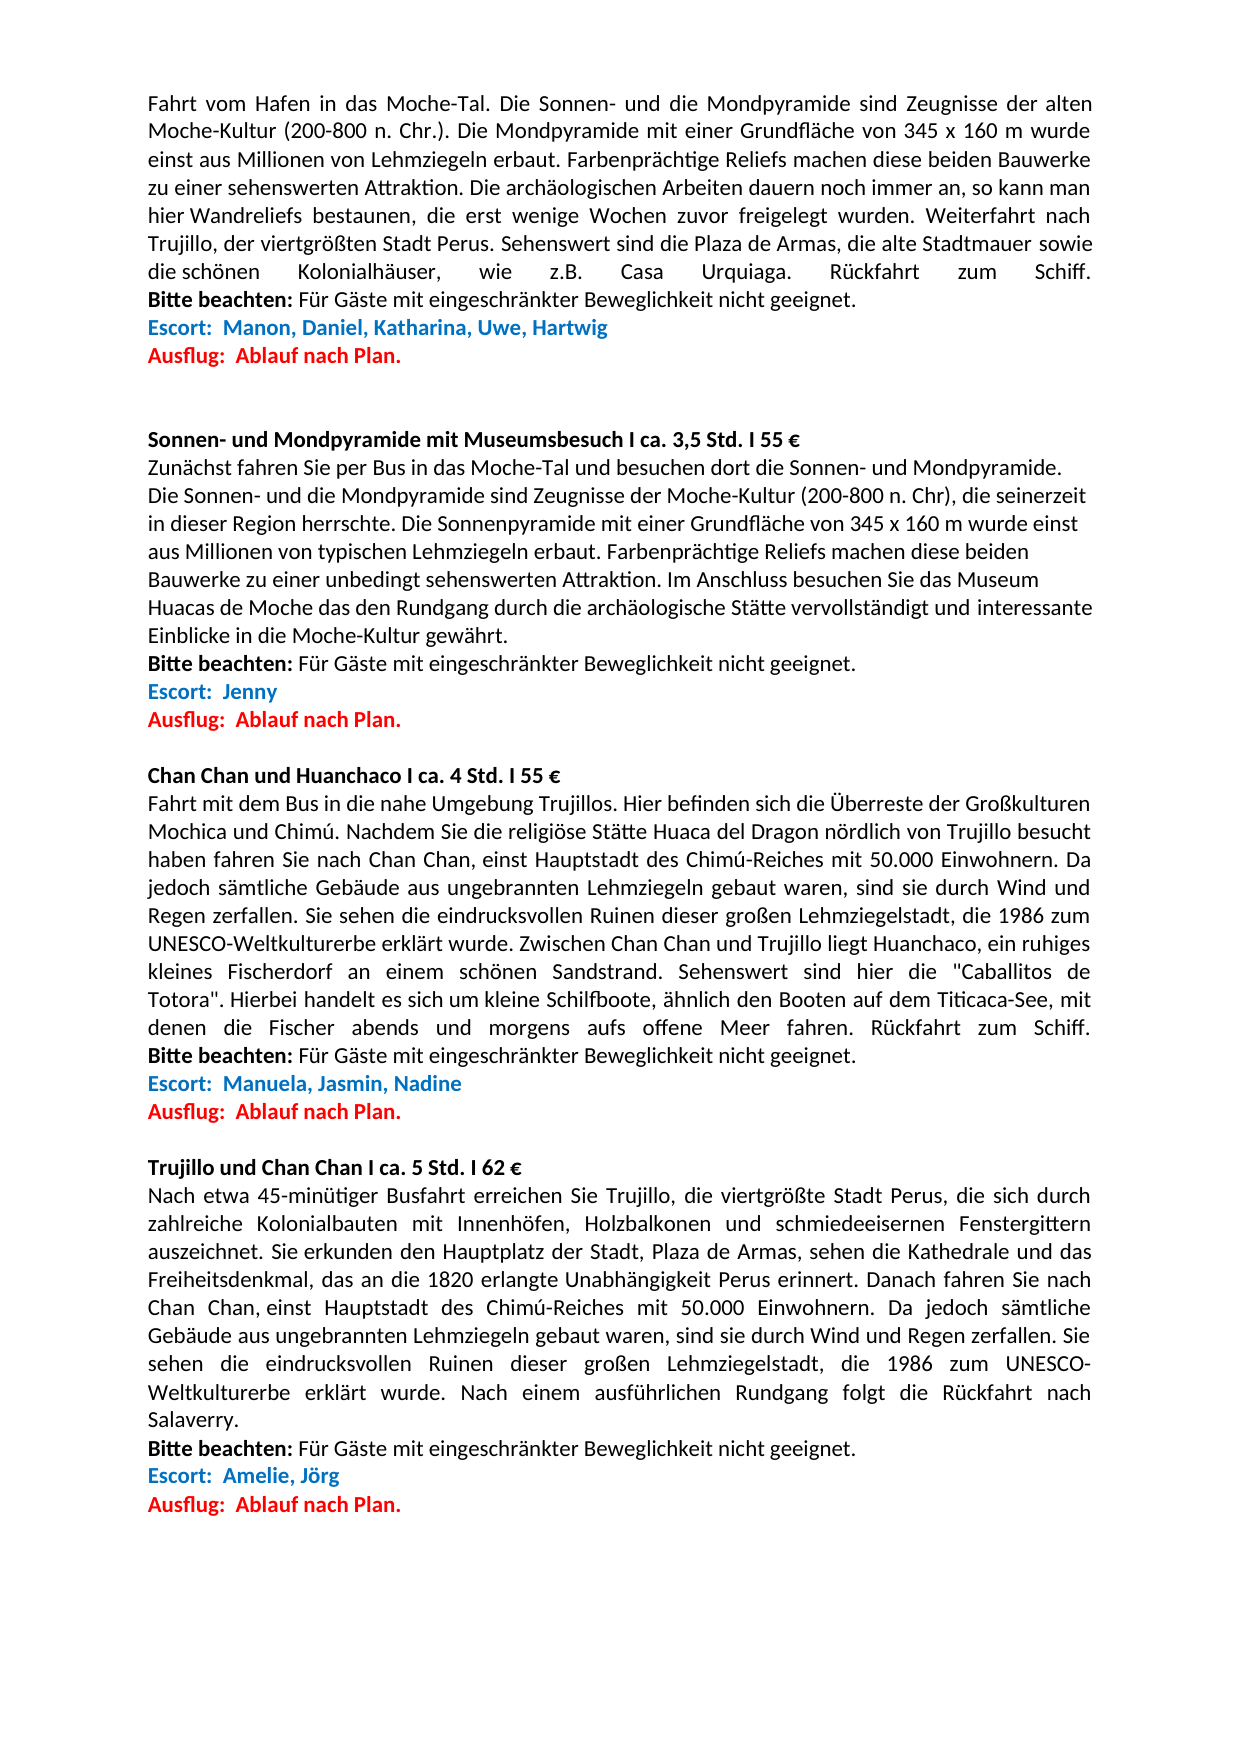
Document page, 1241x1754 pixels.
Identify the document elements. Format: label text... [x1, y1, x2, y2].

text Zunächst fahren Sie per Bus in das Moche-Tal und besuchen dort die Sonnen- und Mondpyramide. Die Sonnen- und die Mondpyramide sind Zeugnisse der Moche-Kultur (200-800 n. Chr), die seinerzeit in dieser Region herrschte. Die Sonnenpyramide mit einer Grundfläche von 345 x 160 m wurde einst aus Millionen von typischen Lehmziegeln erbaut. Farbenprächtige Reliefs machen diese beiden Bauwerke zu einer unbedingt sehenswerten Attraktion. Im Anschluss besuchen Sie das Museum Huacas de Moche das den Rundgang durch die archäologische Stätte vervollständigt und interessante Einblicke in die Moche-Kultur gewährt. Bitte beachten: Für Gäste mit eingeschränkter Beweglichkeit nicht geeignet. [148, 453, 1093, 677]
text Fahrt vom Hafen in das Moche-Tal. Die Sonnen- und die Mondpyramide sind Zeugnisse der alten Moche-Kultur (200-800 n. Chr.). Die Mondpyramide mit einer Grundfläche von 345 x 160 m wurde einst aus Millionen von Lehmziegeln erbaut. Farbenprächtige Reliefs machen diese beiden Bauwerke zu einer sehenswerten Attraktion. Die archäologischen Arbeiten dauern noch immer an, so kann man hier Wandreliefs bestaunen, die erst wenige Wochen zuvor freigelegt wurden. Weiterfahrt nach Trujillo, der viertgrößten Stadt Perus. Sehenswert sind die Plaza de Armas, die alte Stadtmauer sowie die schönen Kolonialhäuser, wie z.B. Casa Urquiaga. Rückfahrt zum Schiff. Bitte beachten: Für Gäste mit eingeschränkter Beweglichkeit nicht geeignet. [148, 89, 1093, 313]
subtitle Chan Chan und Huanchaco I ca. 4 Std. I 55 € [148, 761, 1093, 789]
text Ausflug: Ablauf nach Plan. [148, 1097, 1093, 1125]
text Escort: Manon, Daniel, Katharina, Uwe, Hartwig [148, 313, 1093, 341]
subtitle Trujillo und Chan Chan I ca. 5 Std. I 62 € [148, 1153, 1093, 1181]
text Escort: Jenny [148, 677, 1093, 705]
text Ausflug: Ablauf nach Plan. [148, 341, 1093, 369]
text Escort: Amelie, Jörg [148, 1462, 1093, 1490]
text Ausflug: Ablauf nach Plan. [148, 1490, 1093, 1518]
text Ausflug: Ablauf nach Plan. [148, 705, 1093, 733]
text Fahrt mit dem Bus in die nahe Umgebung Trujillos. Hier befinden sich die Überreste der Großkulturen Mochica und Chimú. Nachdem Sie die religiöse Stätte Huaca del Dragon nördlich von Trujillo besucht haben fahren Sie nach Chan Chan, einst Hauptstadt des Chimú-Reiches mit 50.000 Einwohnern. Da jedoch sämtliche Gebäude aus ungebrannten Lehmziegeln gebaut waren, sind sie durch Wind und Regen zerfallen. Sie sehen die eindrucksvollen Ruinen dieser großen Lehmziegelstadt, die 1986 zum UNESCO-Weltkulturerbe erklärt wurde. Zwischen Chan Chan und Trujillo liegt Huanchaco, ein ruhiges kleines Fischerdorf an einem schönen Sandstrand. Sehenswert sind hier die "Caballitos de Totora". Hierbei handelt es sich um kleine Schilfboote, ähnlich den Booten auf dem Titicaca-See, mit denen die Fischer abends und morgens aufs offene Meer fahren. Rückfahrt zum Schiff. Bitte beachten: Für Gäste mit eingeschränkter Beweglichkeit nicht geeignet. [148, 789, 1093, 1069]
text Nach etwa 45-minütiger Busfahrt erreichen Sie Trujillo, die viertgrößte Stadt Perus, die sich durch zahlreiche Kolonialbauten mit Innenhöfen, Holzbalkonen und schmiedeeisernen Fenstergittern auszeichnet. Sie erkunden den Hauptplatz der Stadt, Plaza de Armas, sehen die Kathedrale und das Freiheitsdenkmal, das an die 1820 erlangte Unabhängigkeit Perus erinnert. Danach fahren Sie nach Chan Chan, einst Hauptstadt des Chimú-Reiches mit 50.000 Einwohnern. Da jedoch sämtliche Gebäude aus ungebrannten Lehmziegeln gebaut waren, sind sie durch Wind und Regen zerfallen. Sie sehen die eindrucksvollen Ruinen dieser großen Lehmziegelstadt, die 1986 zum UNESCO-Weltkulturerbe erklärt wurde. Nach einem ausführlichen Rundgang folgt die Rückfahrt nach Salaverry. Bitte beachten: Für Gäste mit eingeschränkter Beweglichkeit nicht geeignet. [148, 1181, 1093, 1462]
text Escort: Manuela, Jasmin, Nadine [148, 1069, 1093, 1097]
subtitle Sonnen- und Mondpyramide mit Museumsbesuch I ca. 3,5 Std. I 55 € [148, 425, 1093, 453]
